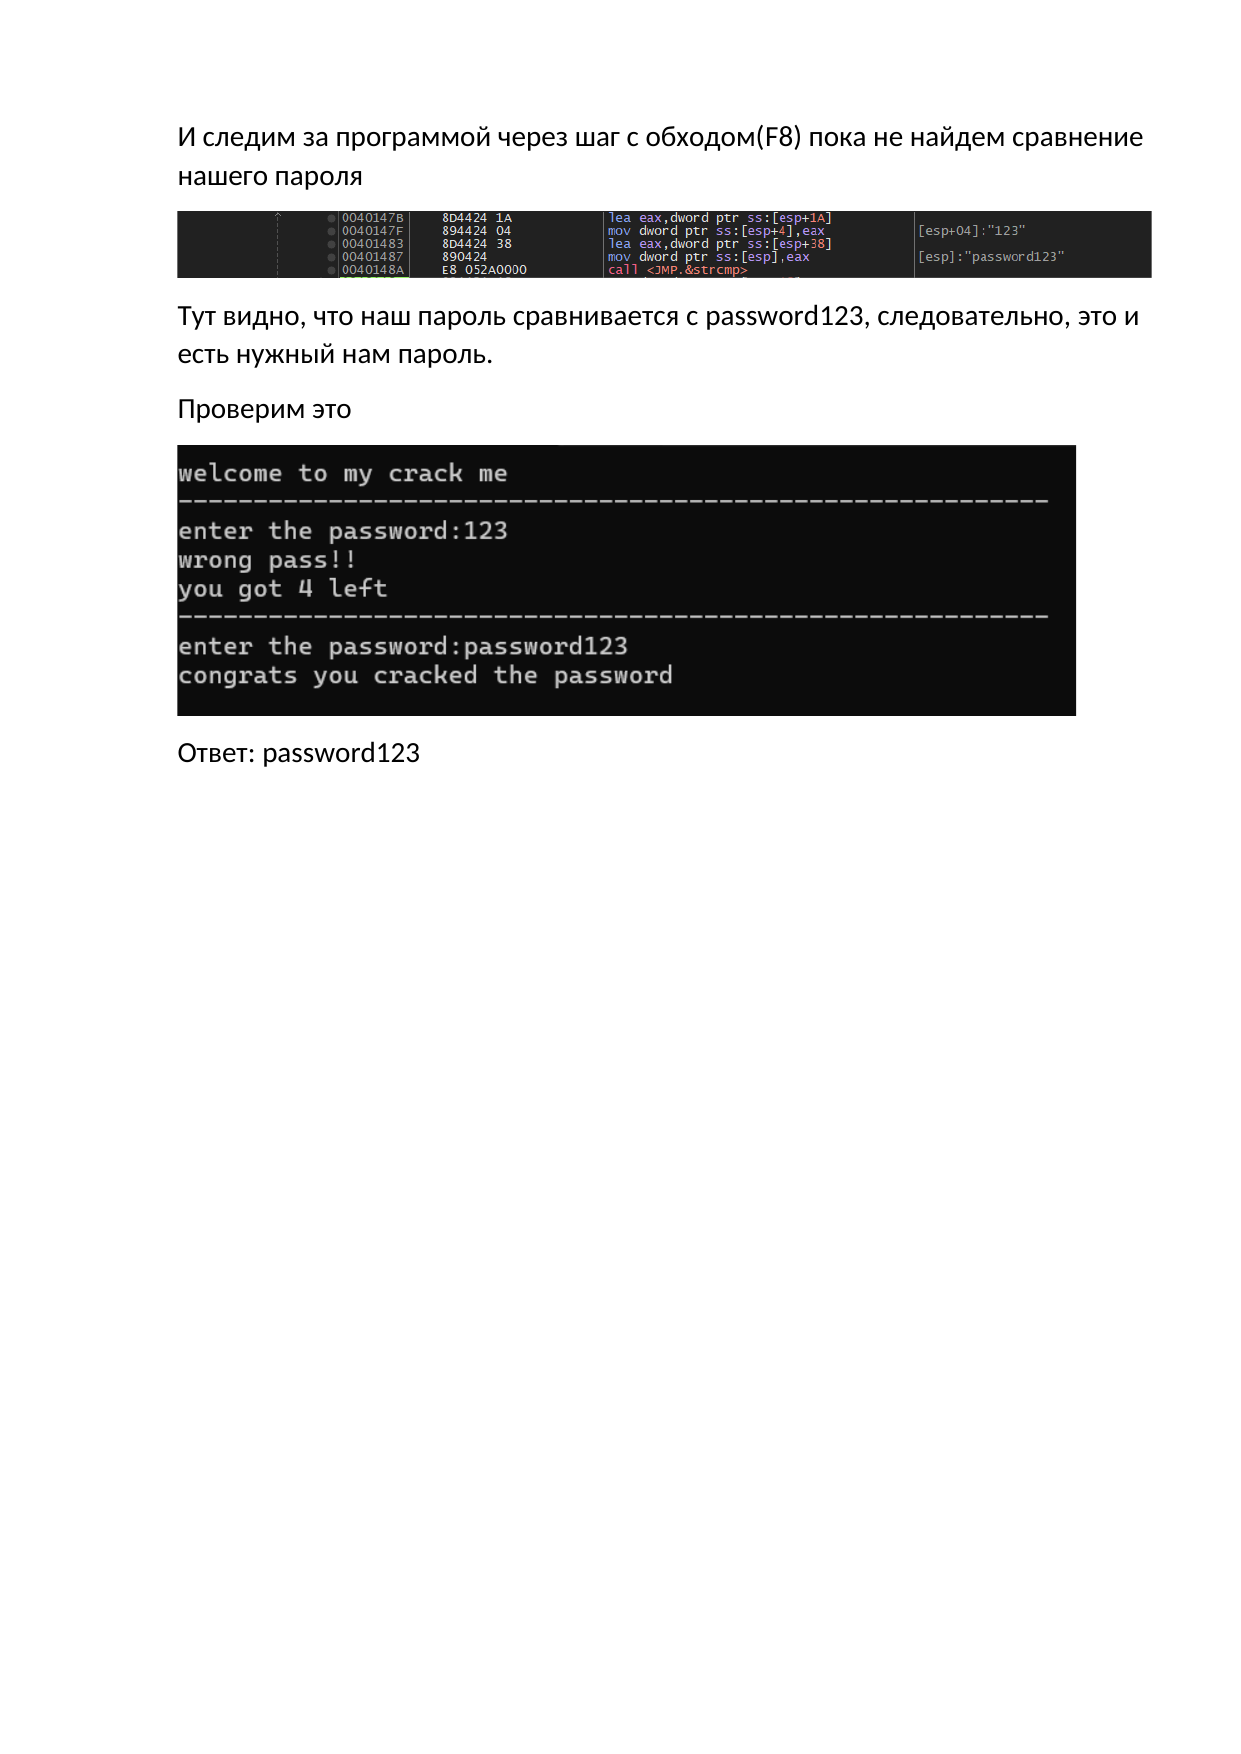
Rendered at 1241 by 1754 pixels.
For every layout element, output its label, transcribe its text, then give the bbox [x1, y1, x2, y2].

text Ответ: password123 [177, 734, 1152, 770]
picture [177, 211, 1152, 278]
picture [177, 445, 1077, 716]
text И следим за программой через шаг с обходом(F8) пока не найдем сравнение нашего пароля [177, 118, 1152, 192]
text Тут видно, что наш пароль сравнивается с password123, следовательно, это и есть нужный нам пароль. [177, 297, 1152, 371]
text Проверим это [177, 390, 1152, 426]
